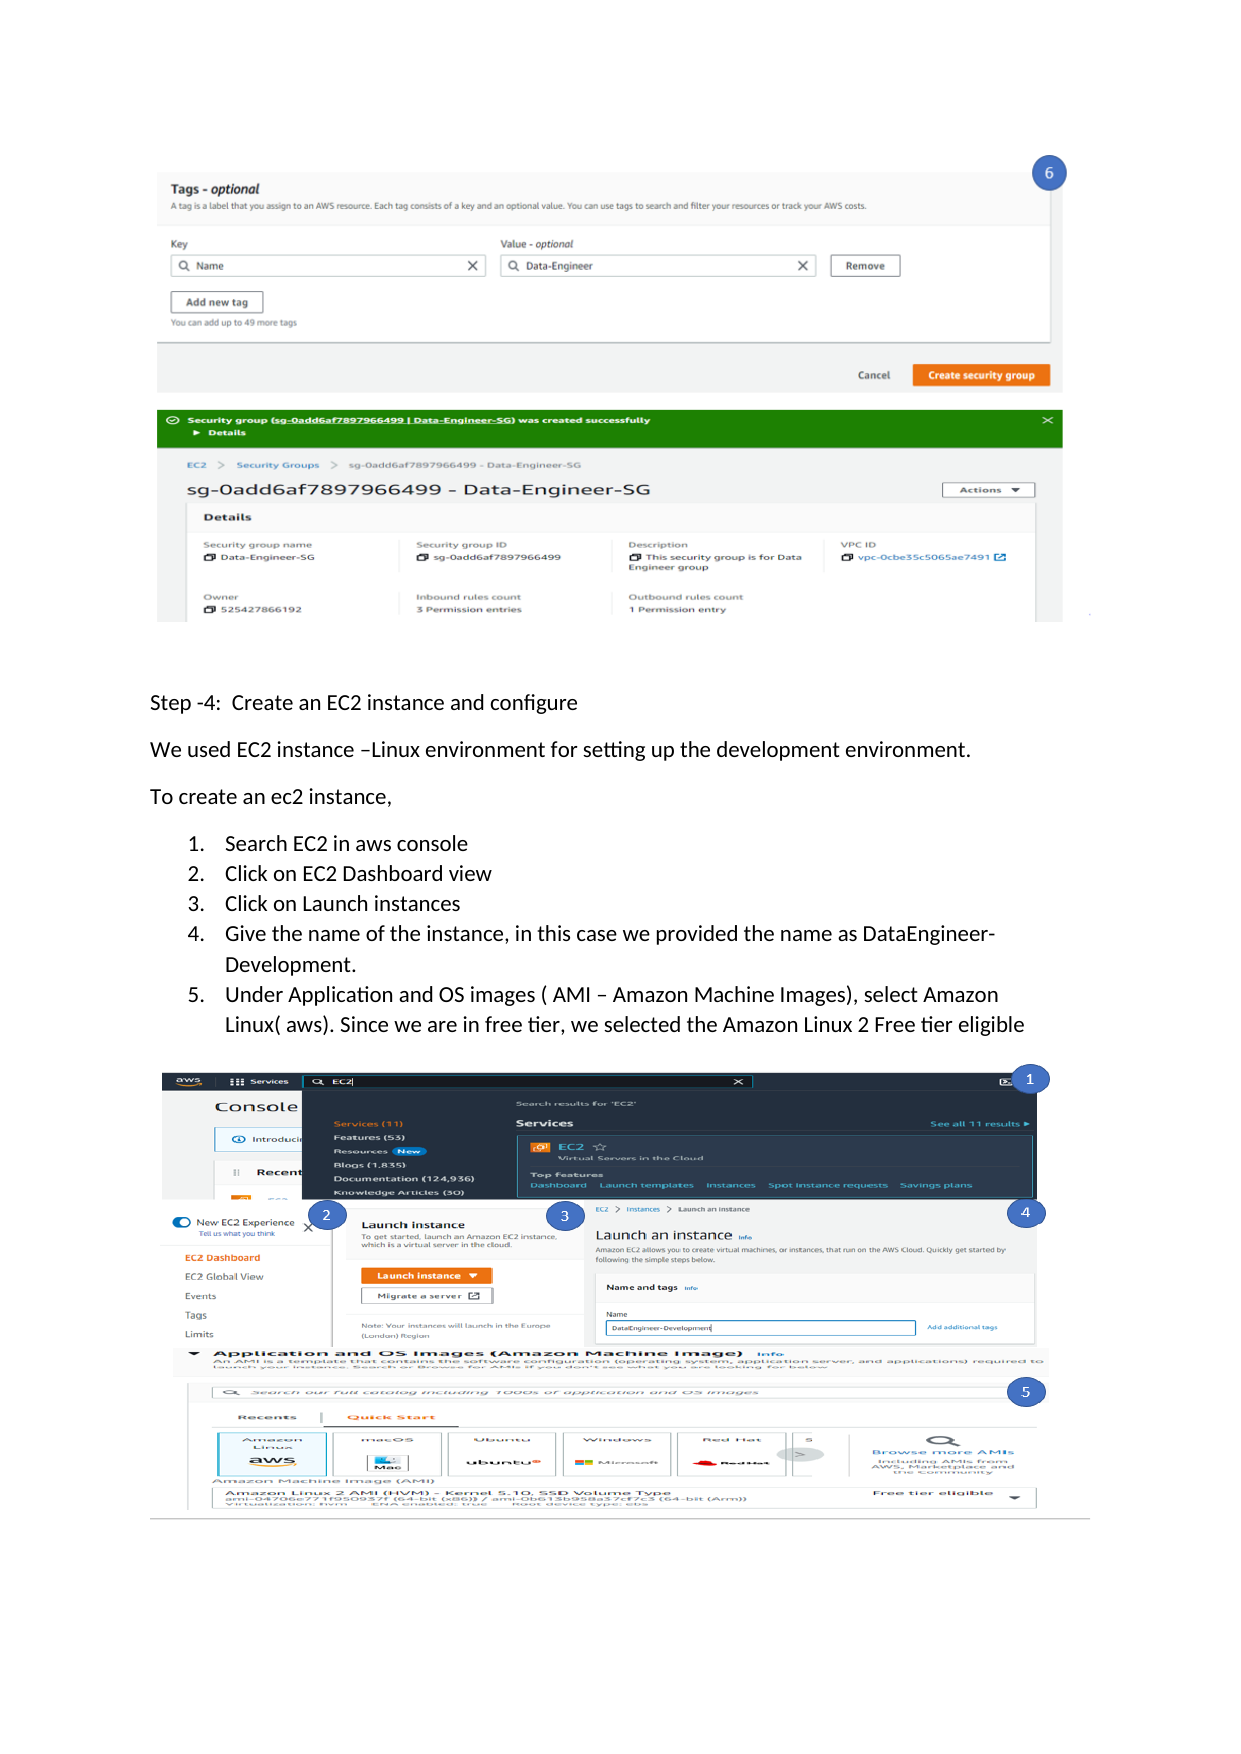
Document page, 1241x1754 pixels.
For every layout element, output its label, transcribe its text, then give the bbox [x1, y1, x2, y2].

list Give the name of the instance, in this case we provided the name as DataEngineer-Development. [187, 919, 1090, 978]
picture [150, 150, 1091, 623]
text We used EC2 instance –Linux environment for setting up the development environment. [150, 735, 1090, 763]
picture [150, 1057, 1091, 1520]
list Under Application and OS images ( AMI – Amazon Machine Images), select Amazon Linux( aws). Since we are in free tier, we selected the Amazon Linux 2 Free tier eligible [187, 980, 1090, 1038]
list Click on EC2 Dashboard view [187, 859, 1090, 887]
text To create an ec2 instance, [150, 782, 1090, 810]
list Click on Launch instances [187, 889, 1090, 917]
text Step -4: Create an EC2 instance and configure [150, 688, 1090, 716]
list Search EC2 in aws console [187, 829, 1090, 857]
